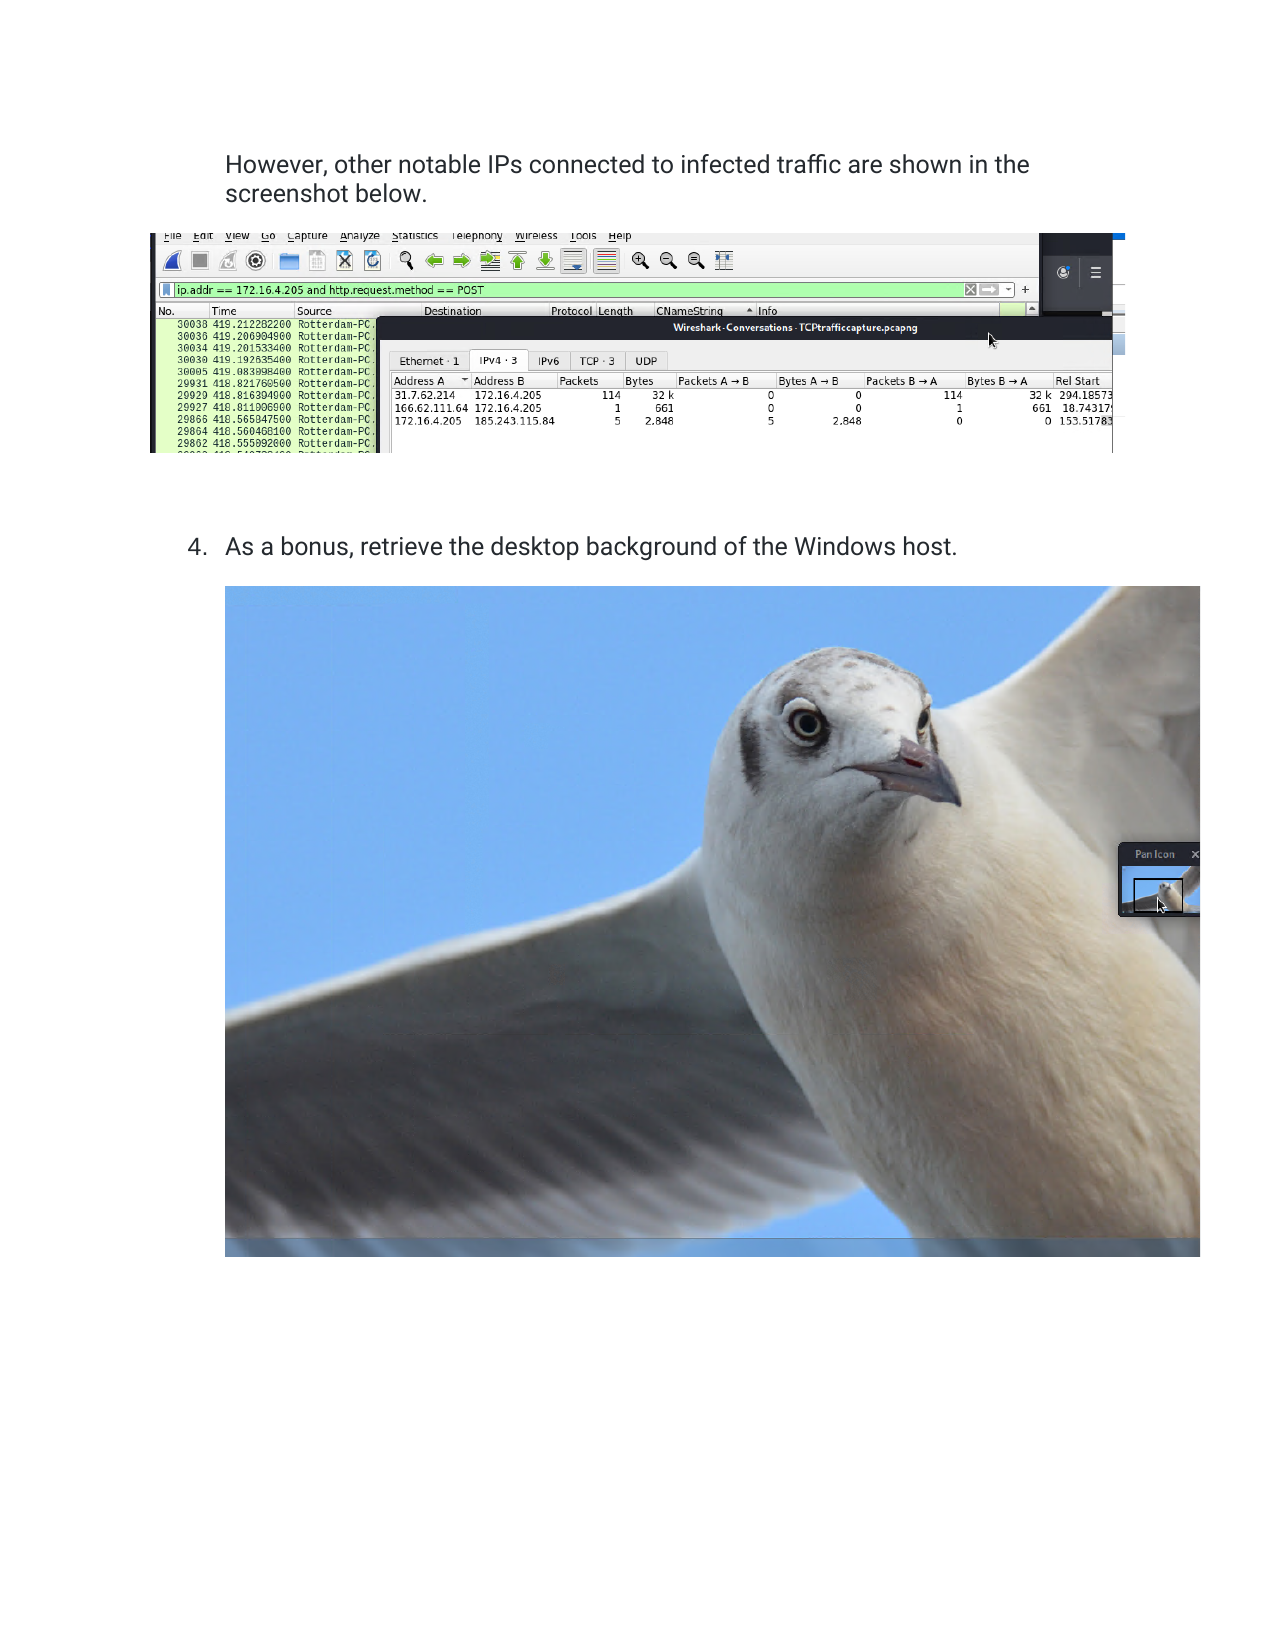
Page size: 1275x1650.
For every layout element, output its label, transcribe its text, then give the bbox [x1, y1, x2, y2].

picture [225, 586, 1200, 1257]
picture [150, 233, 1125, 453]
list As a bonus, retrieve the desktop background of the Windows host. [187, 532, 1125, 561]
text However, other notable IPs connected to infected traffic are shown in the screenshot below. [225, 150, 1125, 208]
